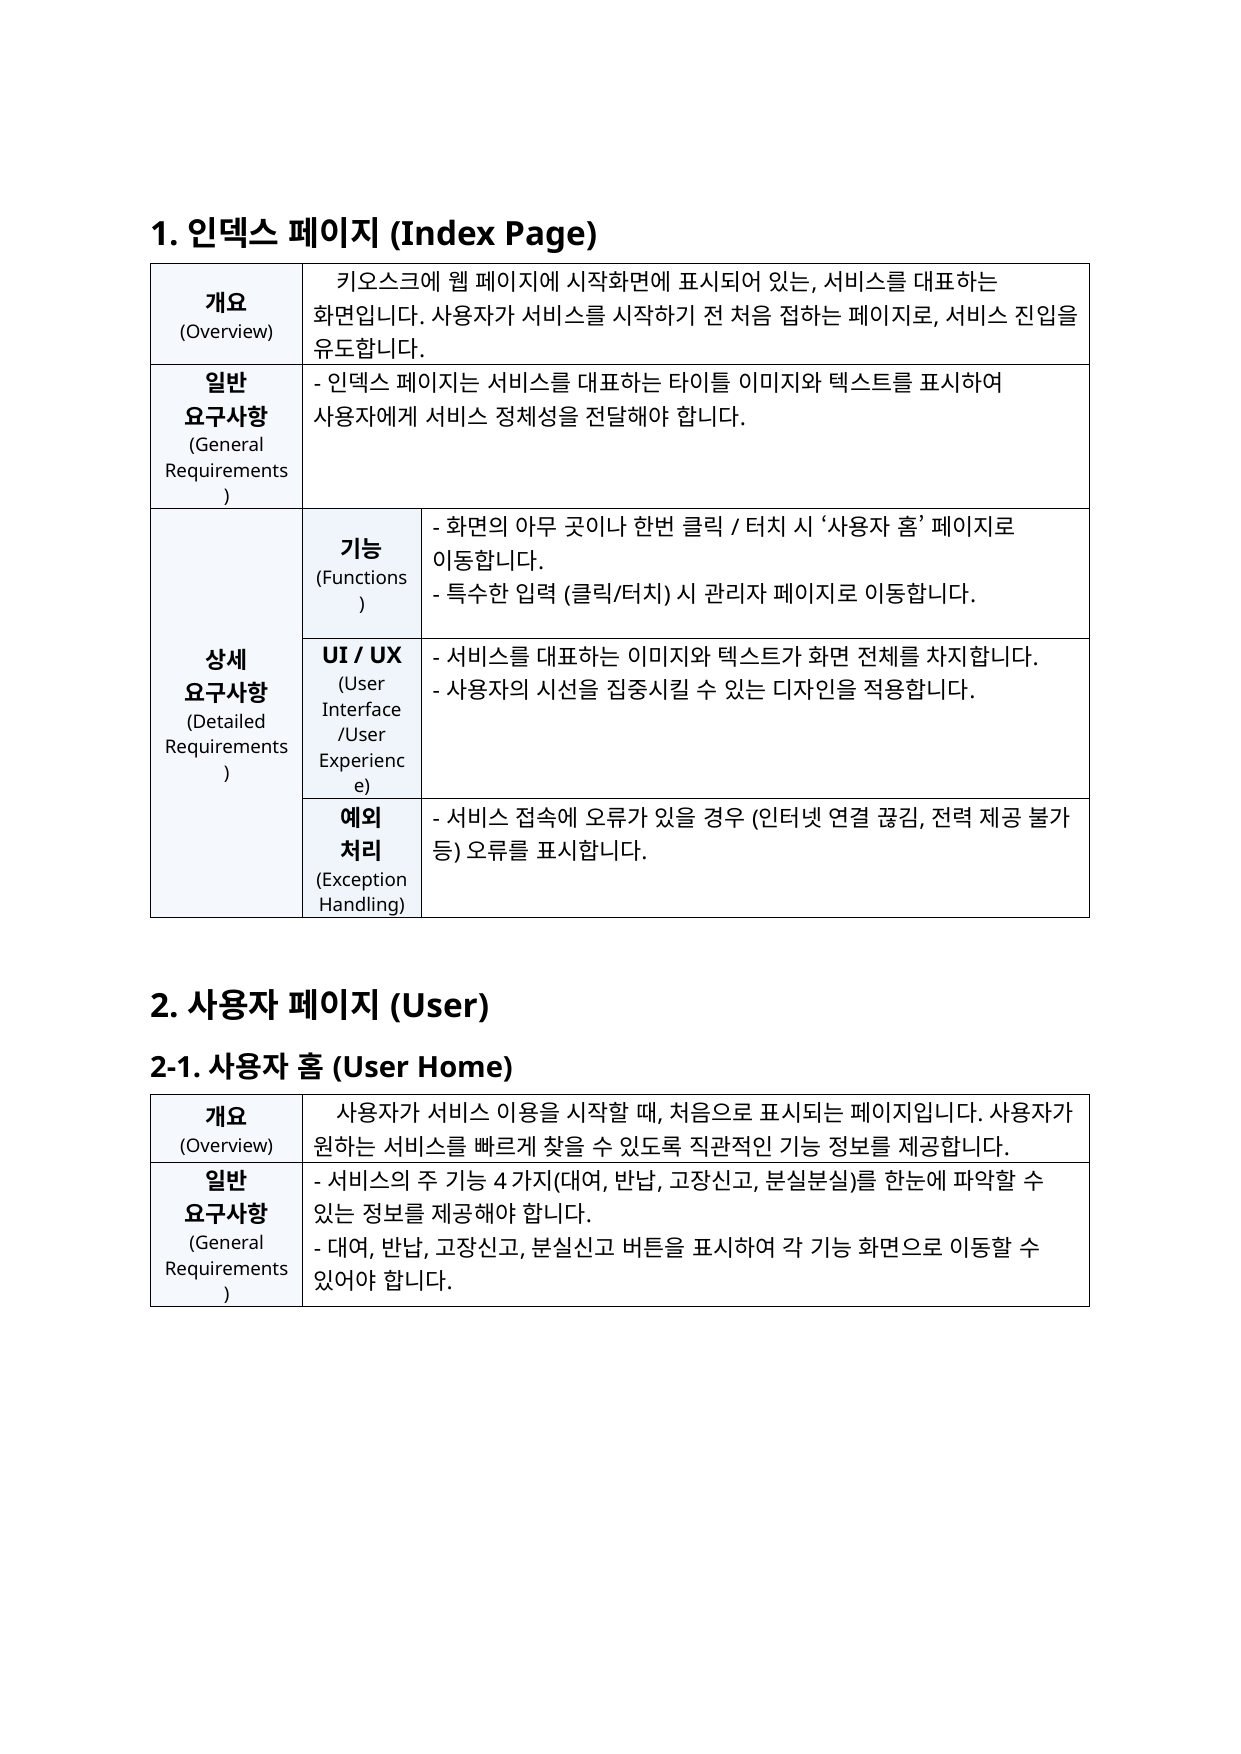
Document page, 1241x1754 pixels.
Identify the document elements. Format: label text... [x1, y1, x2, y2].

table_cell - 서비스를 대표하는 이미지와 텍스트가 화면 전체를 차지합니다. - 사용자의 시선을 집중시킬 수 있는 디자인을 적용합니다. [422, 639, 1089, 798]
table_header 개요 (Overview) [151, 264, 302, 364]
table_cell 예외 처리 (Exception Handling) [303, 799, 421, 917]
table_header 사용자가 서비스 이용을 시작할 때, 처음으로 표시되는 페이지입니다. 사용자가 원하는 서비스를 빠르게 찾을 수 있도록 직관적인 기능 정보를 제공합니다. [303, 1095, 1089, 1162]
table_cell UI / UX (User Interface /User Experience) [303, 639, 421, 798]
table_cell 기능 (Functions) [303, 509, 421, 638]
table_cell - 인덱스 페이지는 서비스를 대표하는 타이틀 이미지와 텍스트를 표시하여 사용자에게 서비스 정체성을 전달해야 합니다. [303, 365, 1089, 508]
table_cell - 서비스의 주 기능 4가지(대여, 반납, 고장신고, 분실분실)를 한눈에 파악할 수 있는 정보를 제공해야 합니다. - 대여, 반납, 고장신고, 분실신고 버튼을 표시하여 각 기능 화면으로 이동할 수 있어야 합니다. [303, 1163, 1089, 1306]
subtitle 2-1. 사용자 홈 (User Home) [150, 1043, 1090, 1086]
table_cell 일반 요구사항 (General Requirements) [151, 1163, 302, 1306]
subtitle 2. 사용자 페이지 (User) [150, 978, 1090, 1027]
table_cell - 서비스 접속에 오류가 있을 경우 (인터넷 연결 끊김, 전력 제공 불가 등) 오류를 표시합니다. [422, 799, 1089, 917]
table_header 키오스크에 웹 페이지에 시작화면에 표시되어 있는, 서비스를 대표하는 화면입니다. 사용자가 서비스를 시작하기 전 처음 접하는 페이지로, 서비스 진입을 유도합니다. [303, 264, 1089, 364]
table_header 개요 (Overview) [151, 1095, 302, 1162]
table_cell 일반 요구사항 (General Requirements) [151, 365, 302, 508]
table_cell - 화면의 아무 곳이나 한번 클릭 / 터치 시 ‘사용자 홈’ 페이지로 이동합니다. - 특수한 입력 (클릭/터치) 시 관리자 페이지로 이동합니다. [422, 509, 1089, 638]
subtitle 1. 인덱스 페이지 (Index Page) [150, 206, 1090, 255]
table_cell 상세 요구사항 (Detailed Requirements) [151, 509, 302, 917]
